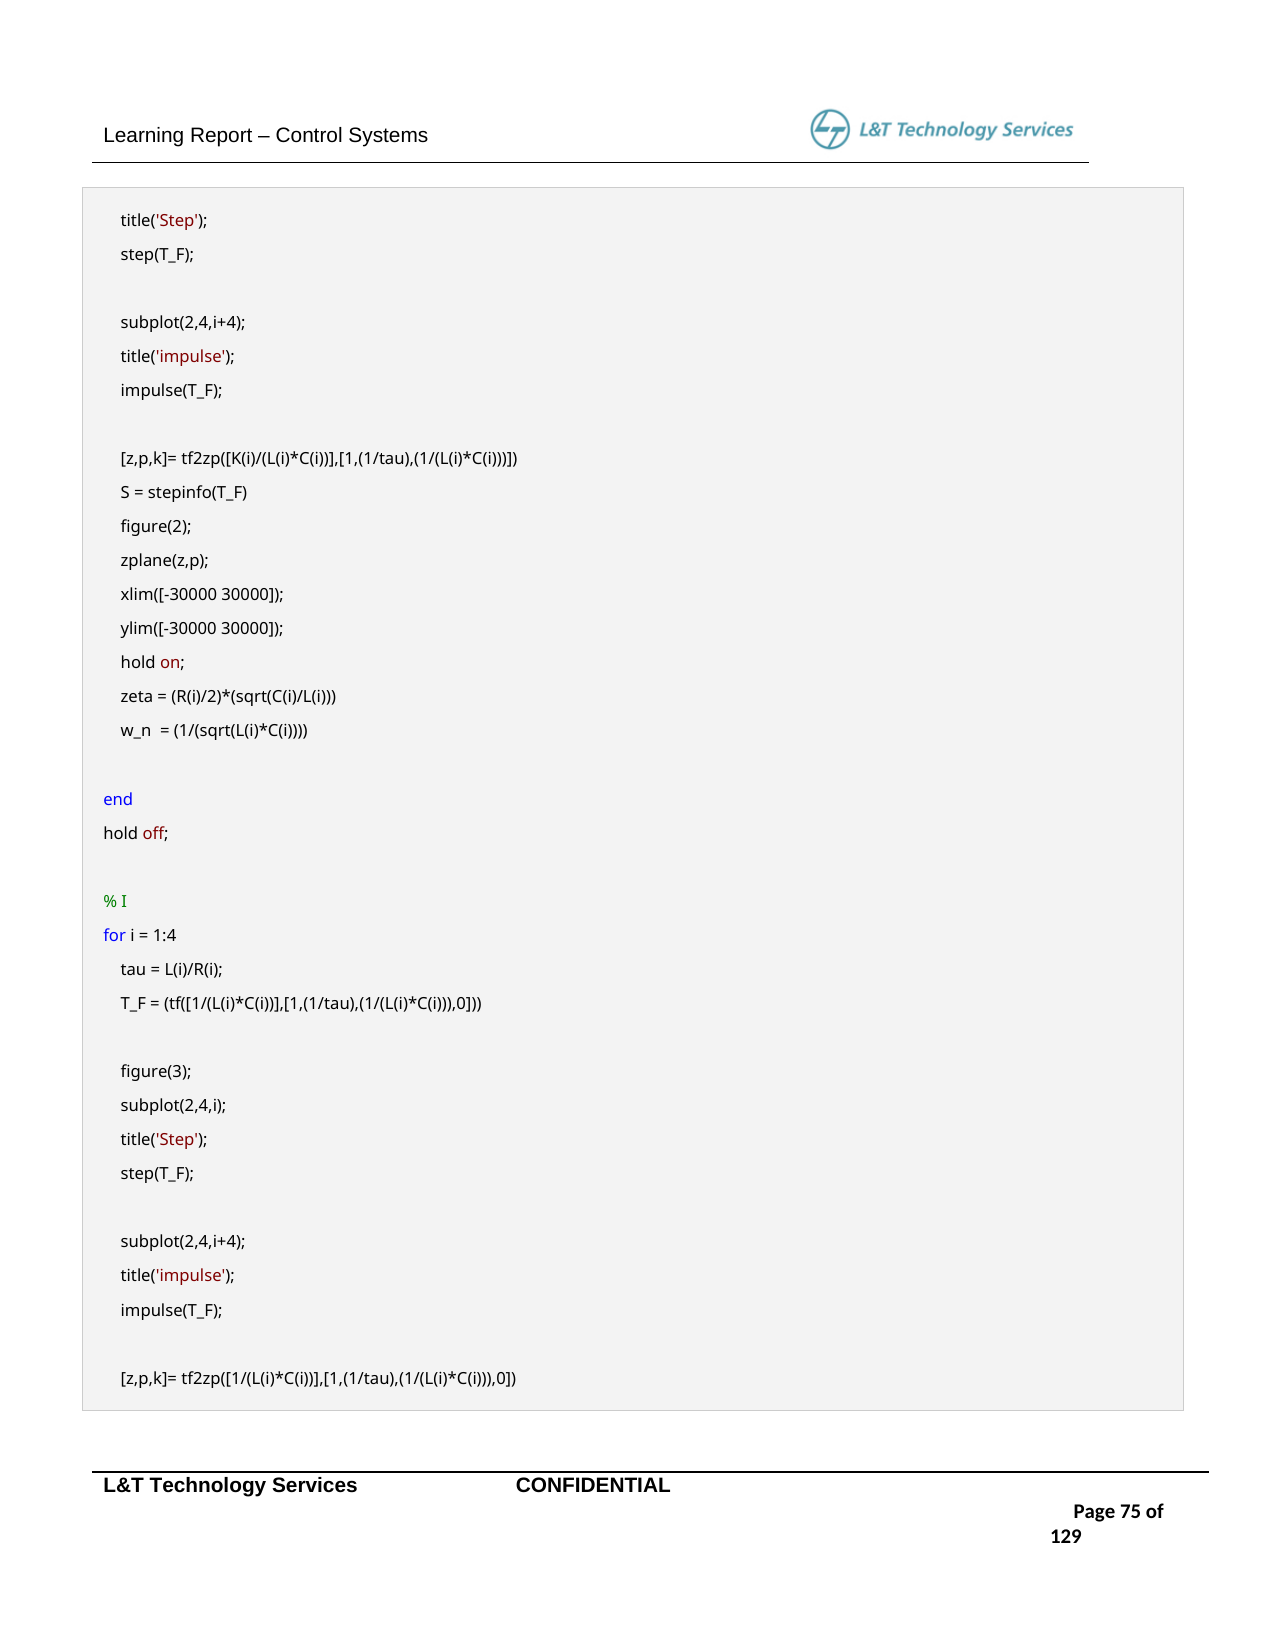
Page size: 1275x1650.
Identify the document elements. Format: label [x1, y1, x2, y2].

text [83, 188, 1183, 1410]
